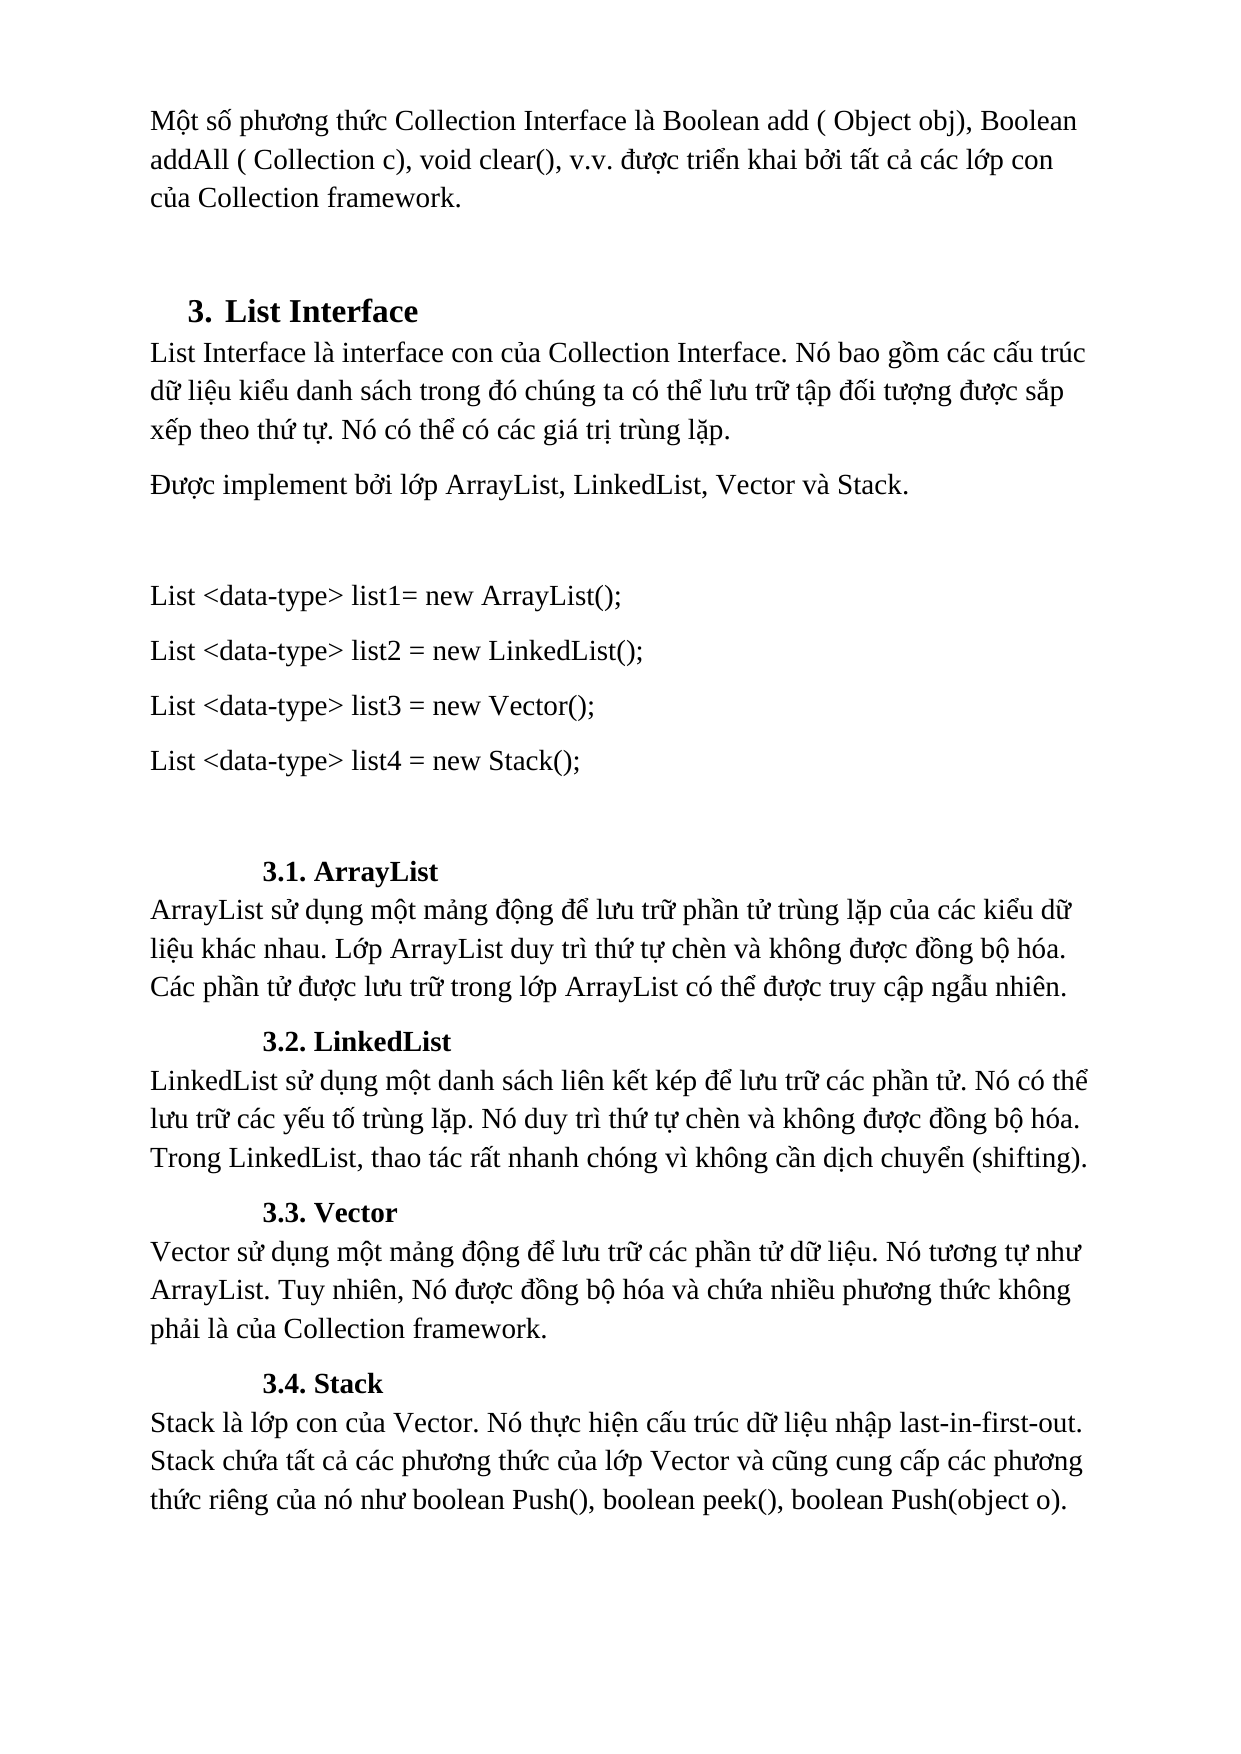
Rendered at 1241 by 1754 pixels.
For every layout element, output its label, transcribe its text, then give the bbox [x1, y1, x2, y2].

text Vector sử dụng một mảng động để lưu trữ các phần tử dữ liệu. Nó tương tự như ArrayList. Tuy nhiên, Nó được đồng bộ hóa và chứa nhiều phương thức không phải là của Collection framework. [150, 1234, 1090, 1344]
text 3.3. Vector [262, 1195, 1090, 1229]
text List Interface là interface con của Collection Interface. Nó bao gồm các cấu trúc dữ liệu kiểu danh sách trong đó chúng ta có thể lưu trữ tập đối tượng được sắp xếp theo thứ tự. Nó có thể có các giá trị trùng lặp. [150, 335, 1090, 446]
text Một số phương thức Collection Interface là Boolean add ( Object obj), Boolean addAll ( Collection c), void clear(), v.v. được triển khai bởi tất cả các lớp con của Collection framework. [150, 103, 1090, 214]
text ArrayList sử dụng một mảng động để lưu trữ phần tử trùng lặp của các kiểu dữ liệu khác nhau. Lớp ArrayList duy trì thứ tự chèn và không được đồng bộ hóa. Các phần tử được lưu trữ trong lớp ArrayList có thể được truy cập ngẫu nhiên. [150, 892, 1090, 1003]
text List <data-type> list1= new ArrayList(); [150, 578, 1090, 611]
text List Interface [187, 291, 1090, 329]
text 3.4. Stack [262, 1366, 1090, 1400]
text List <data-type> list4 = new Stack(); [150, 743, 1090, 777]
text Stack là lớp con của Vector. Nó thực hiện cấu trúc dữ liệu nhập last-in-first-out. Stack chứa tất cả các phương thức của lớp Vector và cũng cung cấp các phương thức riêng của nó như boolean Push(), boolean peek(), boolean Push(object o). [150, 1405, 1090, 1515]
text 3.1. ArrayList [262, 854, 1090, 887]
text Được implement bởi lớp ArrayList, LinkedList, Vector và Stack. [150, 467, 1090, 501]
text List <data-type> list3 = new Vector(); [150, 688, 1090, 722]
text 3.2. LinkedList [262, 1024, 1090, 1058]
text LinkedList sử dụng một danh sách liên kết kép để lưu trữ các phần tử. Nó có thể lưu trữ các yếu tố trùng lặp. Nó duy trì thứ tự chèn và không được đồng bộ hóa. Trong LinkedList, thao tác rất nhanh chóng vì không cần dịch chuyển (shifting). [150, 1063, 1090, 1174]
text List <data-type> list2 = new LinkedList(); [150, 633, 1090, 666]
